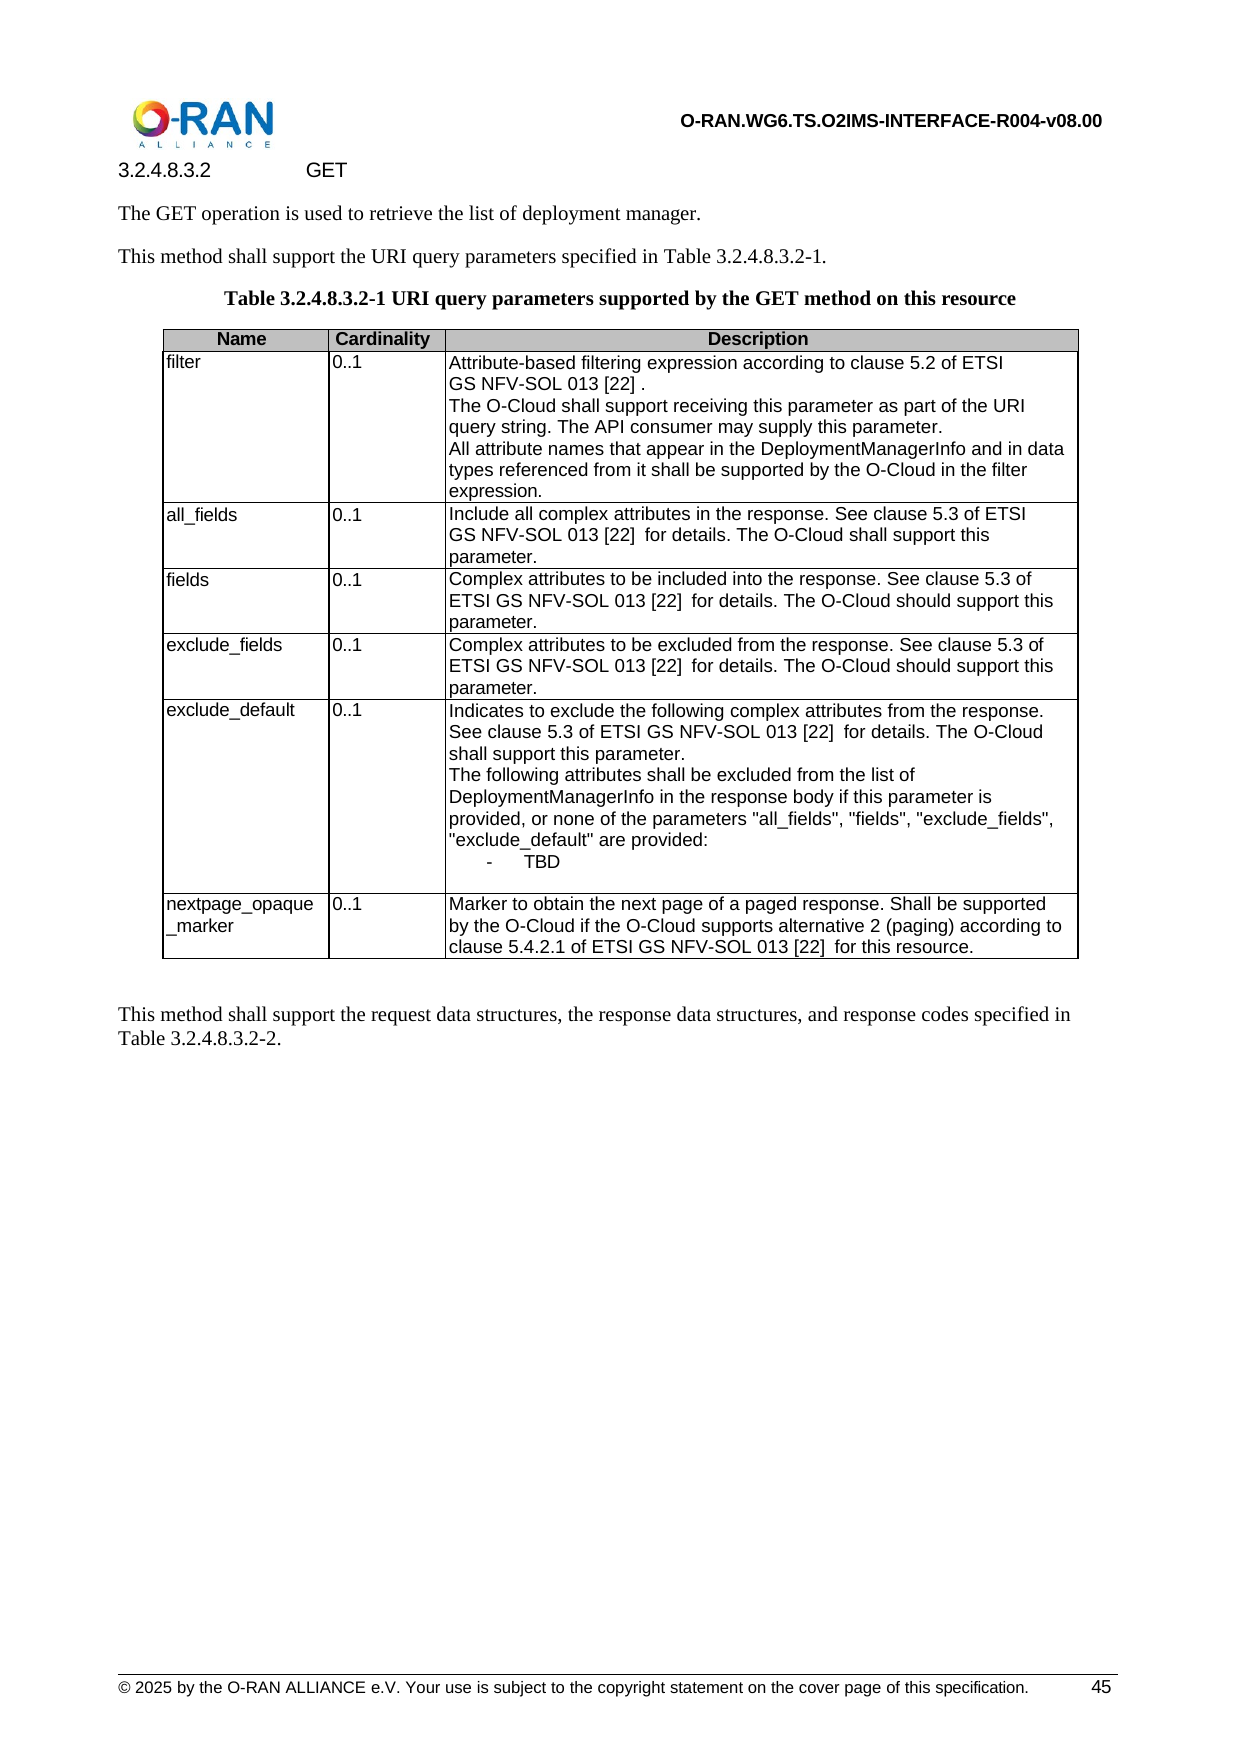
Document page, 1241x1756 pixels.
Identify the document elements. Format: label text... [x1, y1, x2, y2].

table_cell 0..1 [330, 894, 445, 958]
table_cell Include all complex attributes in the response. See clause 5.3 of ETSI GS NFV-SOL 013 [22] for details. The O-Cloud shall support this parameter. [446, 503, 1077, 568]
text The GET operation is used to retrieve the list of deployment manager. [118, 201, 1178, 225]
table_cell all_fields [164, 503, 328, 568]
table_cell nextpage_opaque _marker [164, 894, 328, 958]
table_cell 0..1 [330, 700, 445, 893]
picture [130, 98, 276, 150]
table_cell exclude_fields [164, 634, 328, 698]
text This method shall support the URI query parameters specified in Table 3.2.4.8.3.2-1. [118, 243, 1178, 268]
table_cell exclude_default [164, 700, 328, 893]
table_cell Indicates to exclude the following complex attributes from the response. See clause 5.3 of ETSI GS NFV-SOL 013 [22] for details. The O-Cloud shall support this parameter. The following attributes shall be excluded from the list of DeploymentManagerInfo in the response body if this parameter is provided, or none of the parameters "all_fields", "fields", "exclude_fields", "exclude_default" are provided: - TBD [446, 700, 1077, 893]
table_cell Marker to obtain the next page of a paged response. Shall be supported by the O-Cloud if the O-Cloud supports alternative 2 (paging) according to clause 5.4.2.1 of ETSI GS NFV-SOL 013 [22] for this resource. [446, 894, 1077, 958]
table_header Cardinality [329, 330, 445, 351]
table_cell Attribute-based filtering expression according to clause 5.2 of ETSI GS NFV-SOL 013 [22] . The O-Cloud shall support receiving this parameter as part of the URI query string. The API consumer may supply this parameter. All attribute names that appear in the DeploymentManagerInfo and in data types referenced from it shall be supported by the O-Cloud in the filter expression. [446, 352, 1077, 502]
subtitle Table 3.2.4.8.3.2-1 URI query parameters supported by the GET method on this resource [81, 286, 1159, 310]
table_cell 0..1 [330, 352, 445, 502]
table_cell 0..1 [330, 634, 445, 698]
text This method shall support the request data structures, the response data structures, and response codes specified in Table 3.2.4.8.3.2-2. [118, 1002, 1109, 1050]
table_cell Complex attributes to be included into the response. See clause 5.3 of ETSI GS NFV-SOL 013 [22] for details. The O-Cloud should support this parameter. [446, 569, 1077, 633]
subtitle GET [118, 158, 1178, 182]
table_cell Complex attributes to be excluded from the response. See clause 5.3 of ETSI GS NFV-SOL 013 [22] for details. The O-Cloud should support this parameter. [446, 634, 1077, 698]
table_header Description [446, 330, 1078, 351]
table_cell filter [164, 352, 328, 502]
table_header Name [164, 330, 328, 351]
table_cell 0..1 [330, 503, 445, 568]
table_cell 0..1 [330, 569, 445, 633]
table_cell fields [164, 569, 328, 633]
